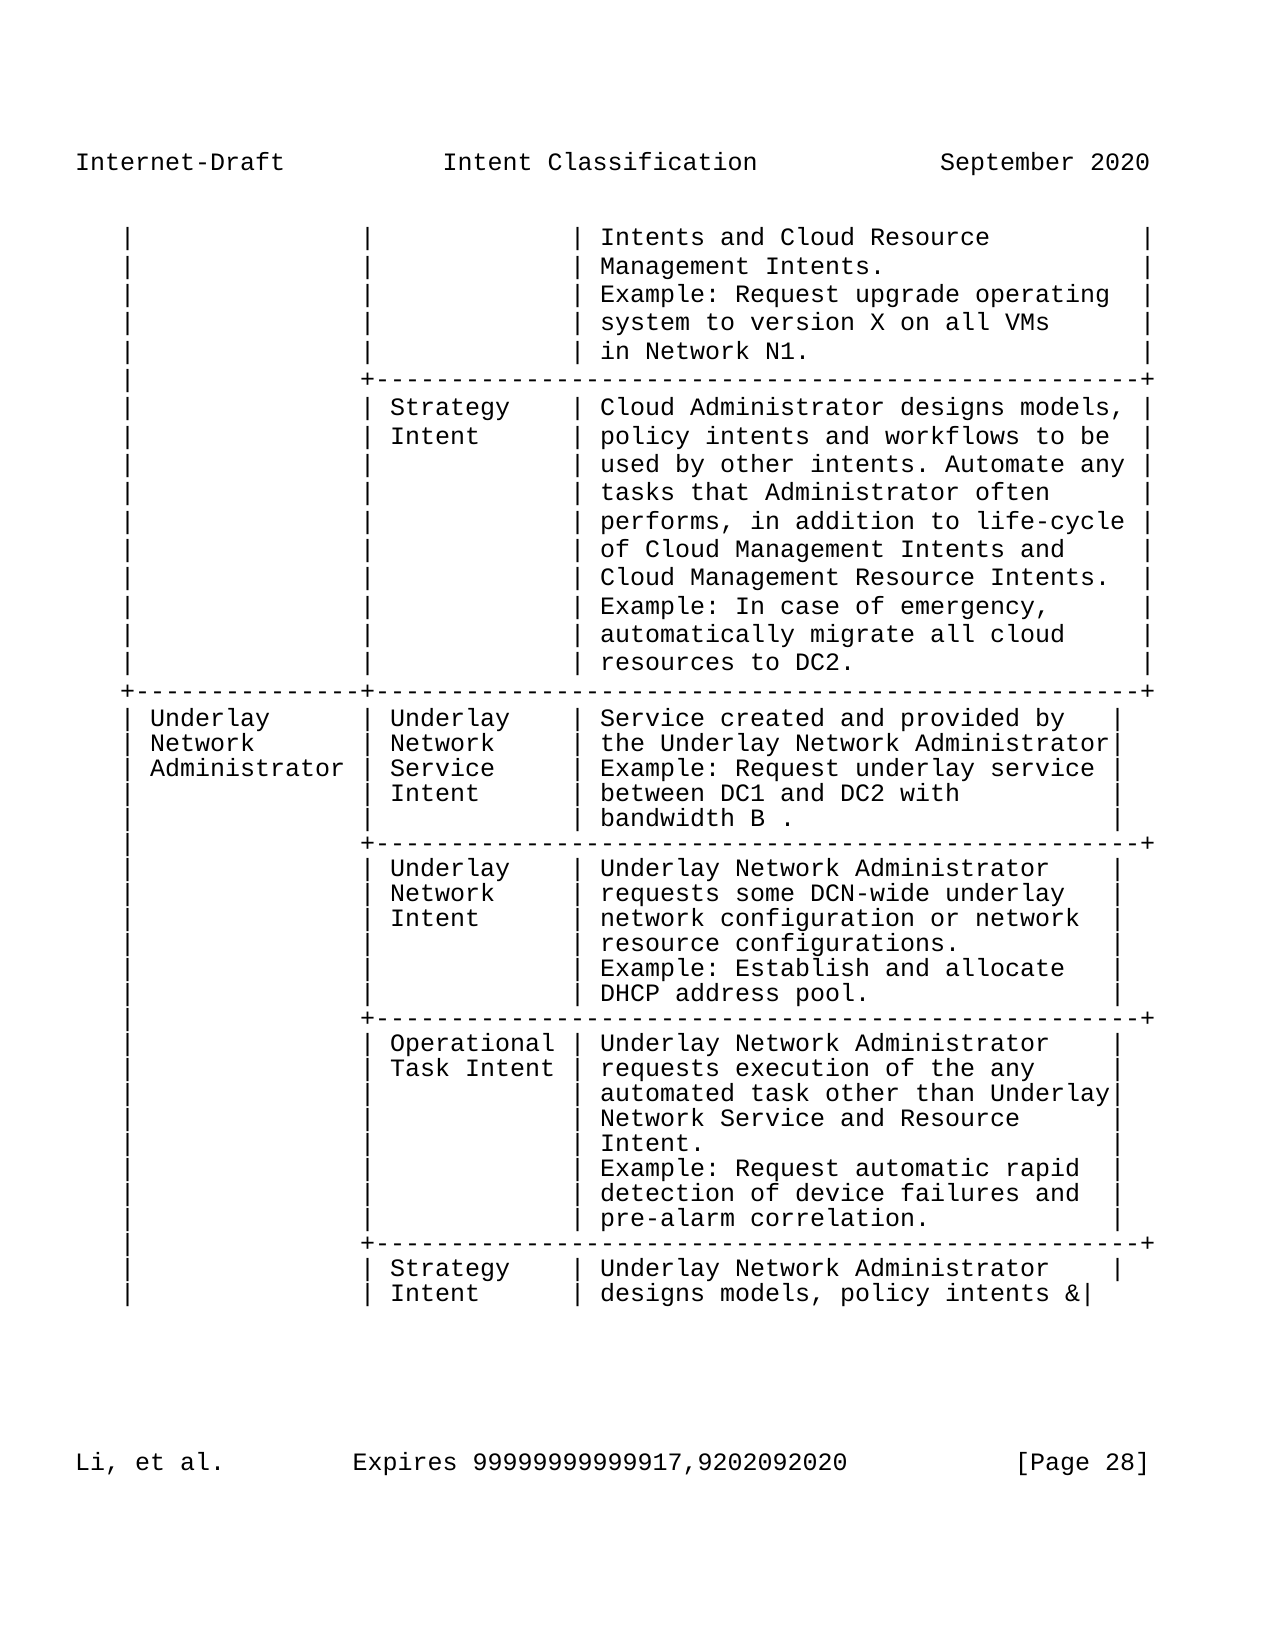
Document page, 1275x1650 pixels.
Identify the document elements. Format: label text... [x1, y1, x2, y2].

text | | Intent | designs models, policy intents &| [120, 1282, 1168, 1307]
text +---------------+---------------------------------------------------+ [120, 678, 1168, 707]
text | | | bandwidth B . | [120, 807, 1168, 832]
text | | | Example: In case of emergency, | [120, 593, 1168, 622]
text | | | automated task other than Underlay| [120, 1082, 1168, 1107]
text | Network | Network | the Underlay Network Administrator| [120, 732, 1168, 757]
text | | Intent | policy intents and workflows to be | [120, 423, 1168, 452]
text | | | detection of device failures and | [120, 1182, 1168, 1207]
text | | Intent | between DC1 and DC2 with | [120, 782, 1168, 807]
text | | | system to version X on all VMs | [120, 310, 1168, 338]
text | | | Example: Establish and allocate | [120, 957, 1168, 982]
text | | | resources to DC2. | [120, 650, 1168, 678]
text | | | Example: Request automatic rapid | [120, 1157, 1168, 1182]
text | | | Network Service and Resource | [120, 1107, 1168, 1132]
text | | Intent | network configuration or network | [120, 907, 1168, 932]
text | +---------------------------------------------------+ [120, 1007, 1168, 1032]
text | | | performs, in addition to life-cycle | [120, 508, 1168, 537]
text | | | Intents and Cloud Resource | [120, 225, 1168, 253]
text | | | pre-alarm correlation. | [120, 1207, 1168, 1232]
text | | | used by other intents. Automate any | [120, 452, 1168, 480]
text | | | Management Intents. | [120, 253, 1168, 282]
text | | | DHCP address pool. | [120, 982, 1168, 1007]
text | +---------------------------------------------------+ [120, 367, 1168, 395]
text | | Strategy | Cloud Administrator designs models, | [120, 395, 1168, 423]
text | | | Cloud Management Resource Intents. | [120, 565, 1168, 593]
text | | | in Network N1. | [120, 338, 1168, 367]
text | | | resource configurations. | [120, 932, 1168, 957]
text | | Strategy | Underlay Network Administrator | [120, 1257, 1168, 1282]
text | | Underlay | Underlay Network Administrator | [120, 857, 1168, 882]
text | | Network | requests some DCN-wide underlay | [120, 882, 1168, 907]
text | | | automatically migrate all cloud | [120, 622, 1168, 650]
text | Underlay | Underlay | Service created and provided by | [120, 707, 1168, 732]
text | | | tasks that Administrator often | [120, 480, 1168, 508]
text | | Task Intent | requests execution of the any | [120, 1057, 1168, 1082]
text | | | Example: Request upgrade operating | [120, 282, 1168, 310]
text | Administrator | Service | Example: Request underlay service | [120, 757, 1168, 782]
text | +---------------------------------------------------+ [120, 832, 1168, 857]
text | | | Intent. | [120, 1132, 1168, 1157]
text | +---------------------------------------------------+ [120, 1232, 1168, 1257]
text | | | of Cloud Management Intents and | [120, 537, 1168, 565]
text | | Operational | Underlay Network Administrator | [120, 1032, 1168, 1057]
